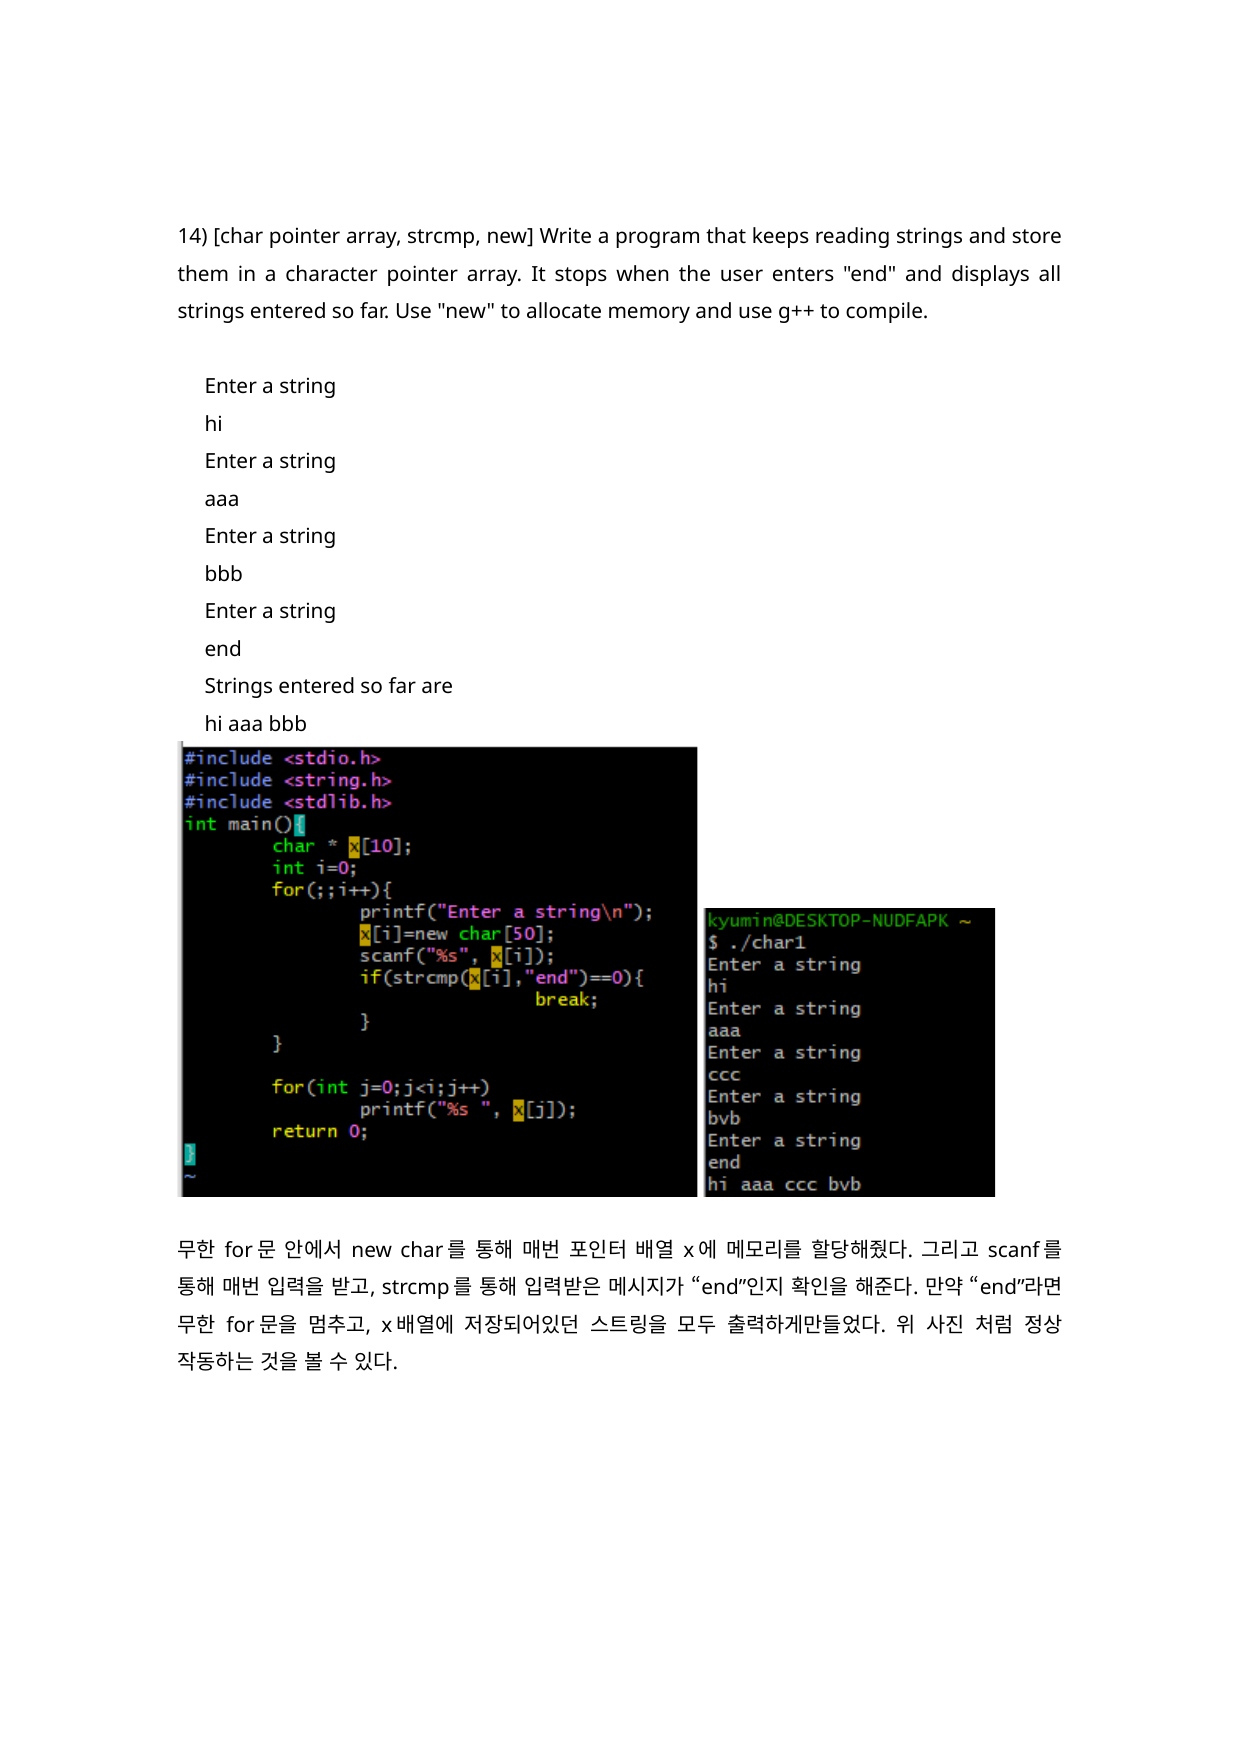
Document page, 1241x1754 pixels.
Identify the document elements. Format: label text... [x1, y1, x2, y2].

text hi aaa bbb [177, 704, 1063, 742]
text Enter a string [177, 367, 1063, 404]
text bbb [177, 554, 1063, 592]
text Enter a string [177, 442, 1063, 479]
text Enter a string [177, 517, 1063, 554]
text 14) [char pointer array, strcmp, new] Write a program that keeps reading strings and store them in a character pointer array. It stops when the user enters "end" and displays all strings entered so far. Use "new" to allocate memory and use g++ to compile. [177, 217, 1063, 329]
text Strings entered so far are [177, 667, 1063, 704]
picture [703, 908, 996, 1197]
text aaa [177, 479, 1063, 517]
text hi [177, 404, 1063, 442]
text Enter a string [177, 592, 1063, 629]
text 무한 for문 안에서 new char를 통해 매번 포인터 배열 x에 메모리를 할당해줬다. 그리고 scanf를 통해 매번 입력을 받고, strcmp를 통해 입력받은 메시지가 “end”인지 확인을 해준다. 만약 “end”라면 무한 for문을 멈추고, x배열에 저장되어있던 스트링을 모두 출력하게만들었다. 위 사진 처럼 정상 작동하는 것을 볼 수 있다. [177, 1229, 1063, 1379]
text end [177, 629, 1063, 667]
picture [177, 741, 698, 1197]
